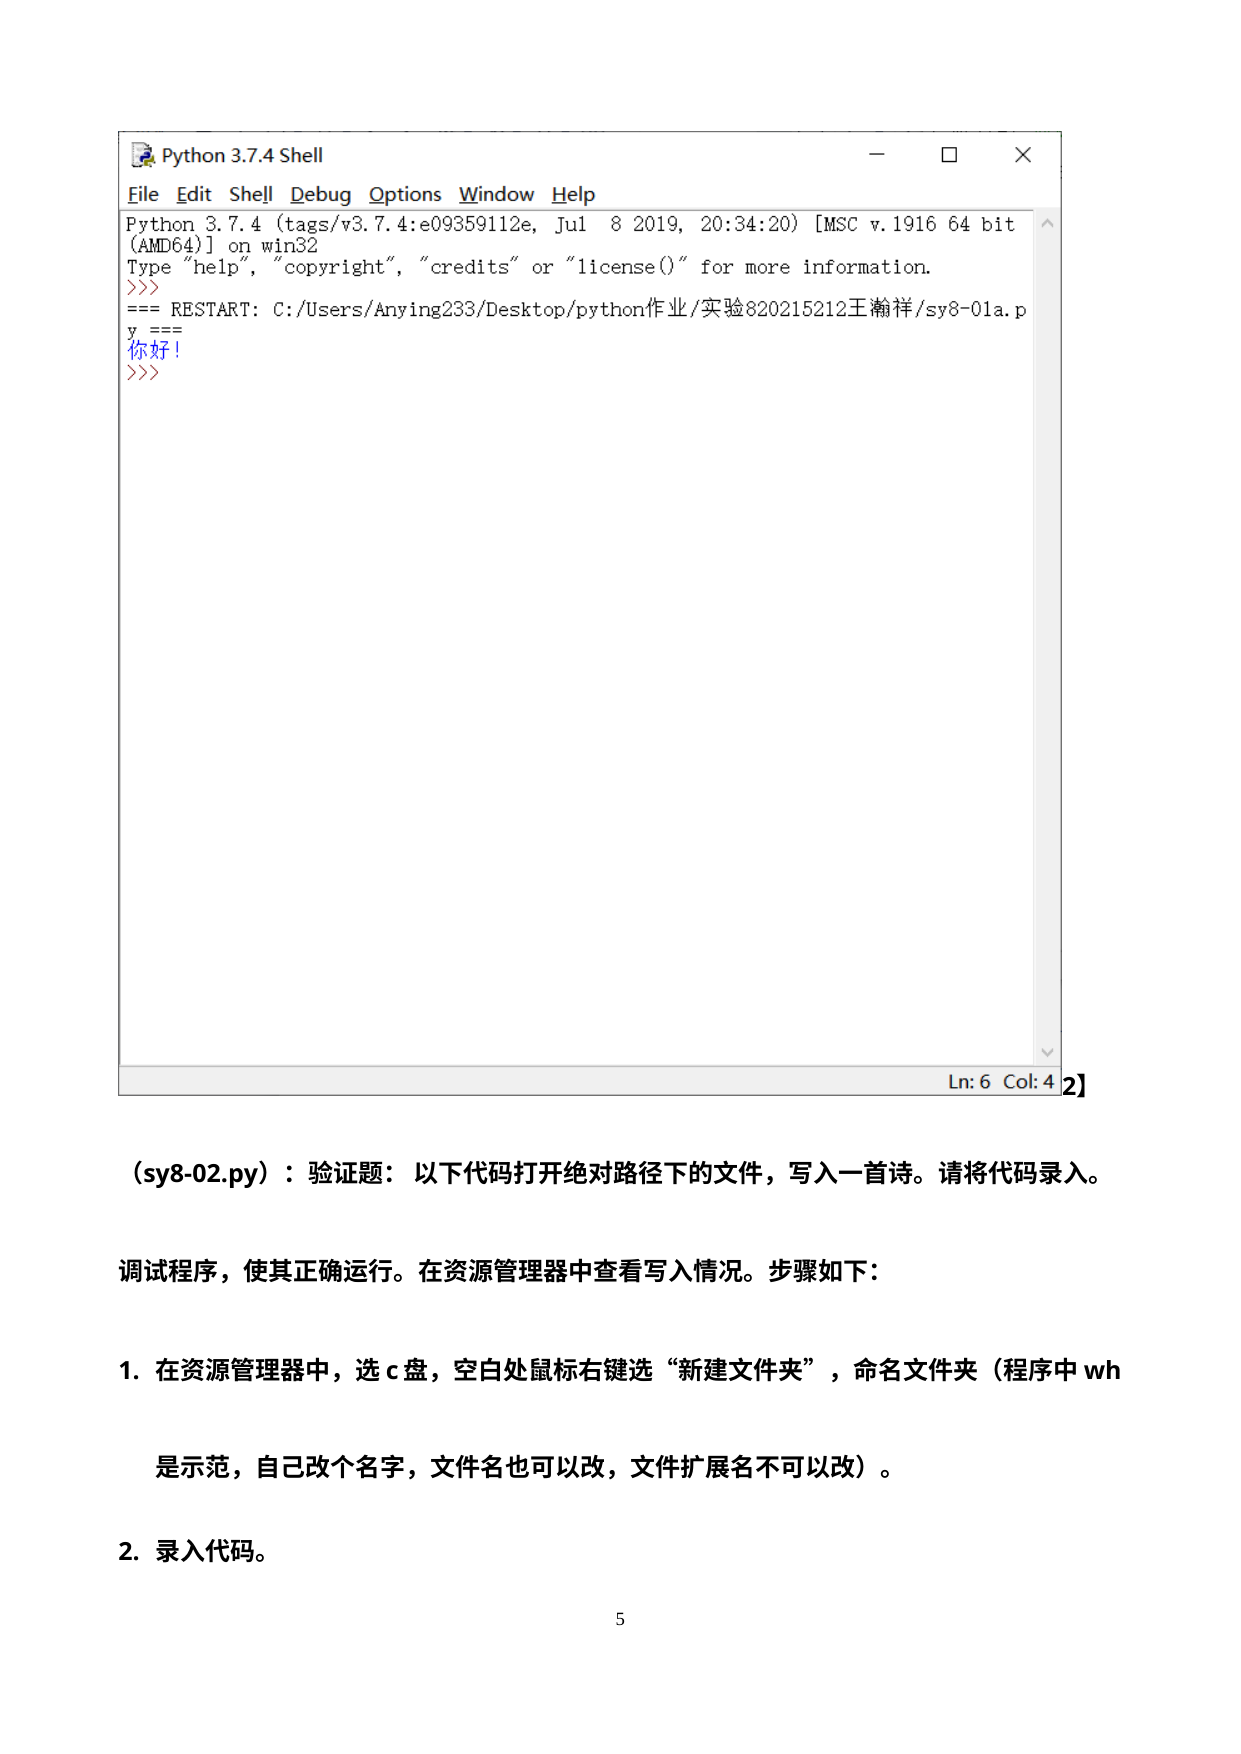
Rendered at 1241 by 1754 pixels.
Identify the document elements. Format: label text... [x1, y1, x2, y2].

list 在资源管理器中，选c盘，空白处鼠标右键选“新建文件夹”，命名文件夹（程序中wh是示范，自己改个名字，文件名也可以改，文件扩展名不可以改）。 [118, 1336, 1122, 1498]
picture [118, 131, 1062, 1096]
